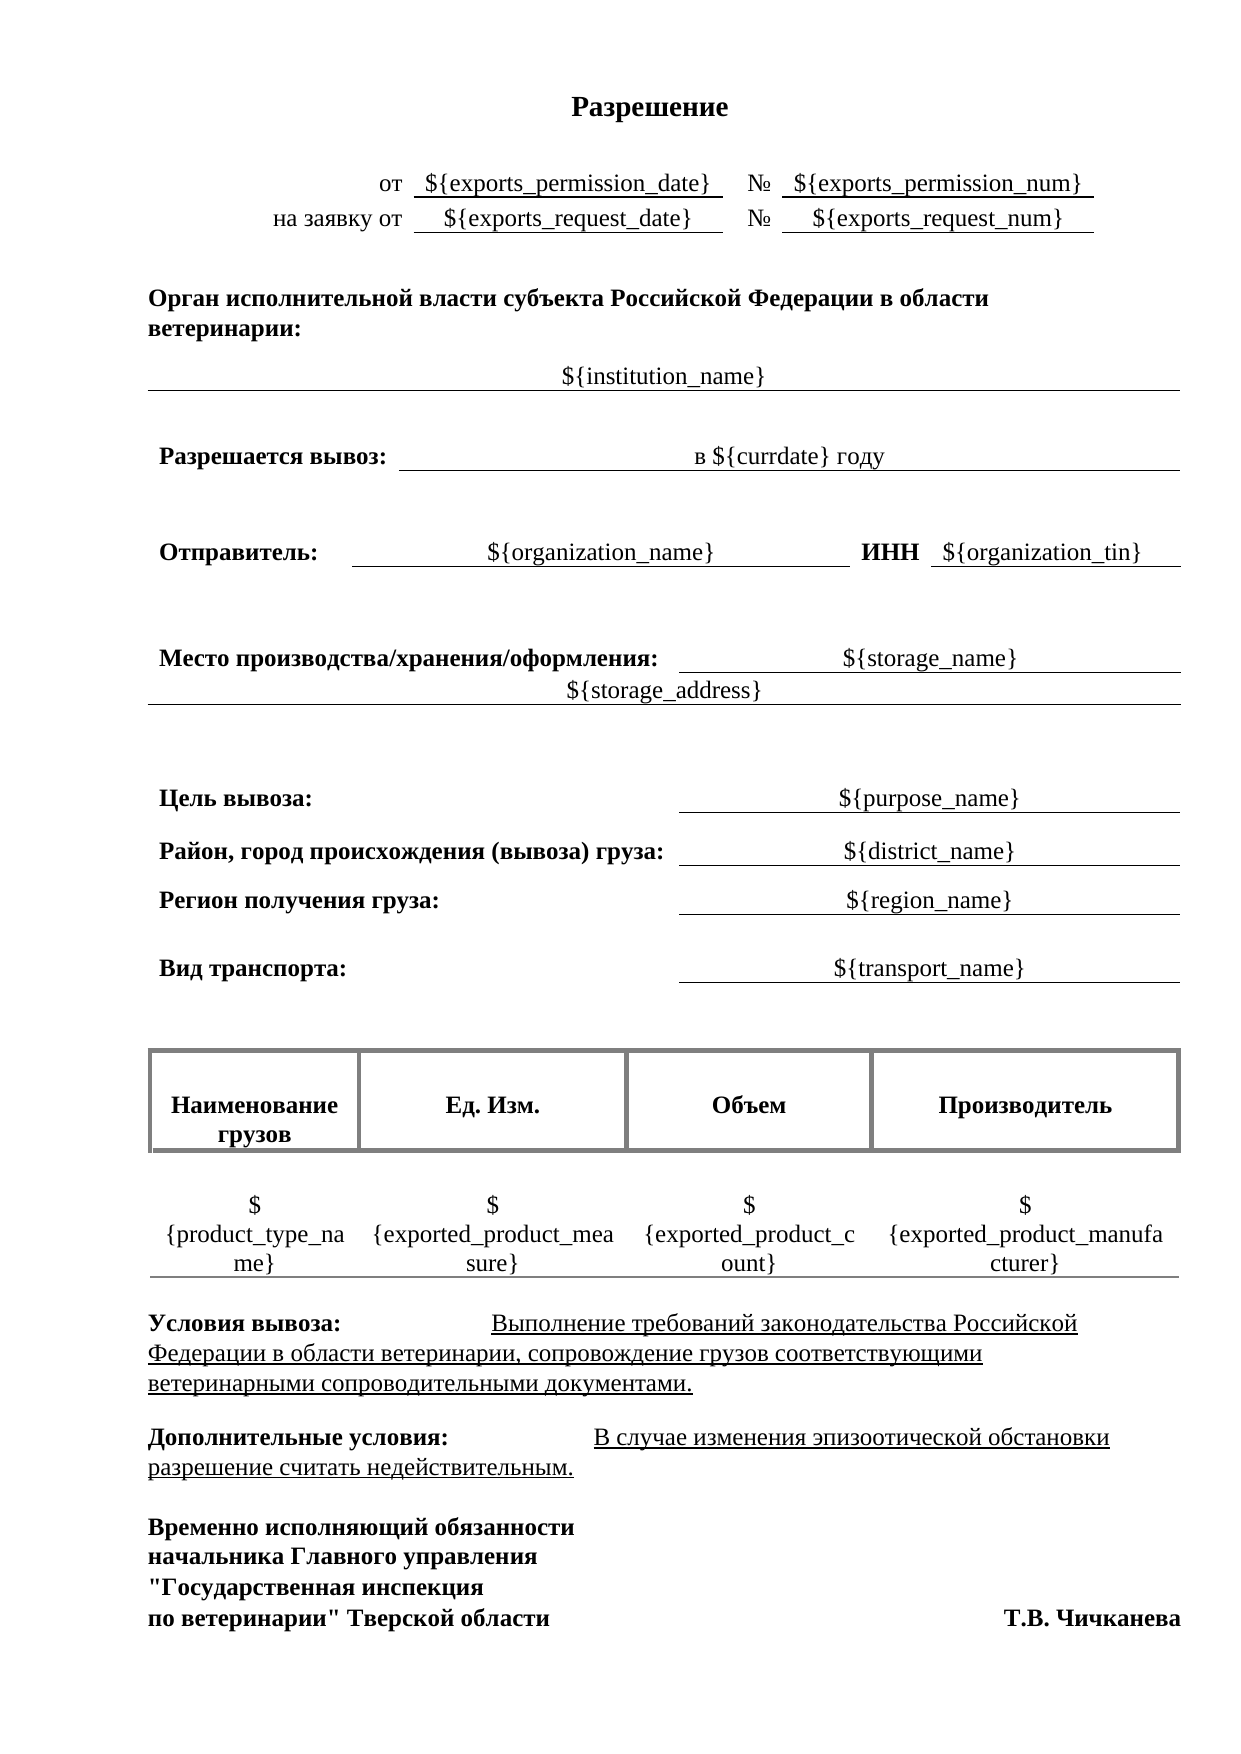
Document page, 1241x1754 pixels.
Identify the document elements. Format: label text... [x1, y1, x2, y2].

text Орган исполнительной власти субъекта Российской Федерации в области [148, 283, 1181, 312]
table_header ${exports_permission_date} [414, 162, 723, 196]
table_cell Район, город происхождения (вывоза) груза: [148, 812, 679, 865]
text Условия вывоза: Выполнение требований законодательства Российской [148, 1308, 1181, 1337]
table_header Место производства/хранения/оформления: [148, 619, 679, 672]
text разрешение считать недействительным. [148, 1452, 1181, 1481]
table_header ${organization_tin} [931, 518, 1181, 566]
table_header Производитель [874, 1053, 1176, 1148]
table_cell ${district_name} [679, 813, 1180, 865]
table_header ${purpose_name} [679, 757, 1180, 812]
table_cell ${exported_product_measure} [359, 1153, 626, 1276]
table_cell ${exports_request_date} [414, 198, 723, 232]
table_header ${institution_name} [148, 342, 1180, 390]
table_cell ${exported_product_manufacturer} [872, 1153, 1179, 1276]
text Разрешение [148, 89, 1181, 122]
table_header в ${currdate} году [399, 422, 1180, 470]
text ветеринарии: [148, 313, 1181, 342]
table_header ИНН [850, 518, 931, 566]
table_header ${storage_name} [679, 619, 1181, 672]
table_header от [148, 162, 413, 196]
table_header Отправитель: [148, 518, 352, 566]
table_cell № [723, 196, 782, 232]
table_header ${exports_permission_num} [782, 162, 1094, 196]
text Временно исполняющий обязанности [148, 1512, 1181, 1541]
text Федерации в области ветеринарии, сопровождение грузов соответствующими [148, 1338, 1181, 1367]
table_header Наименование грузов [152, 1053, 357, 1148]
table_cell ${region_name} [679, 866, 1180, 914]
table_header № [723, 162, 782, 196]
text по ветеринарии" Тверской области Т.В. Чичканева [148, 1603, 1181, 1631]
table_header Цель вывоза: [148, 757, 679, 812]
table_header Объем [629, 1053, 869, 1148]
table_header Ед. Изм. [361, 1053, 624, 1148]
text начальника Главного управления [148, 1541, 1181, 1570]
table_header ${organization_name} [352, 518, 850, 566]
table_cell на заявку от [148, 196, 413, 232]
table_header Разрешается вывоз: [148, 422, 399, 470]
table_cell ${storage_address} [148, 672, 1181, 704]
table_cell Вид транспорта: [148, 914, 679, 982]
table_cell Регион получения груза: [148, 865, 679, 914]
table_cell ${exported_product_count} [626, 1153, 872, 1276]
text Дополнительные условия: В случае изменения эпизоотической обстановки [148, 1422, 1181, 1451]
text ветеринарными сопроводительными документами. [148, 1368, 1181, 1397]
table_cell ${exports_request_num} [782, 198, 1094, 232]
text "Государственная инспекция [148, 1572, 1181, 1601]
table_cell ${transport_name} [679, 915, 1180, 982]
table_cell ${product_type_name} [150, 1149, 359, 1276]
